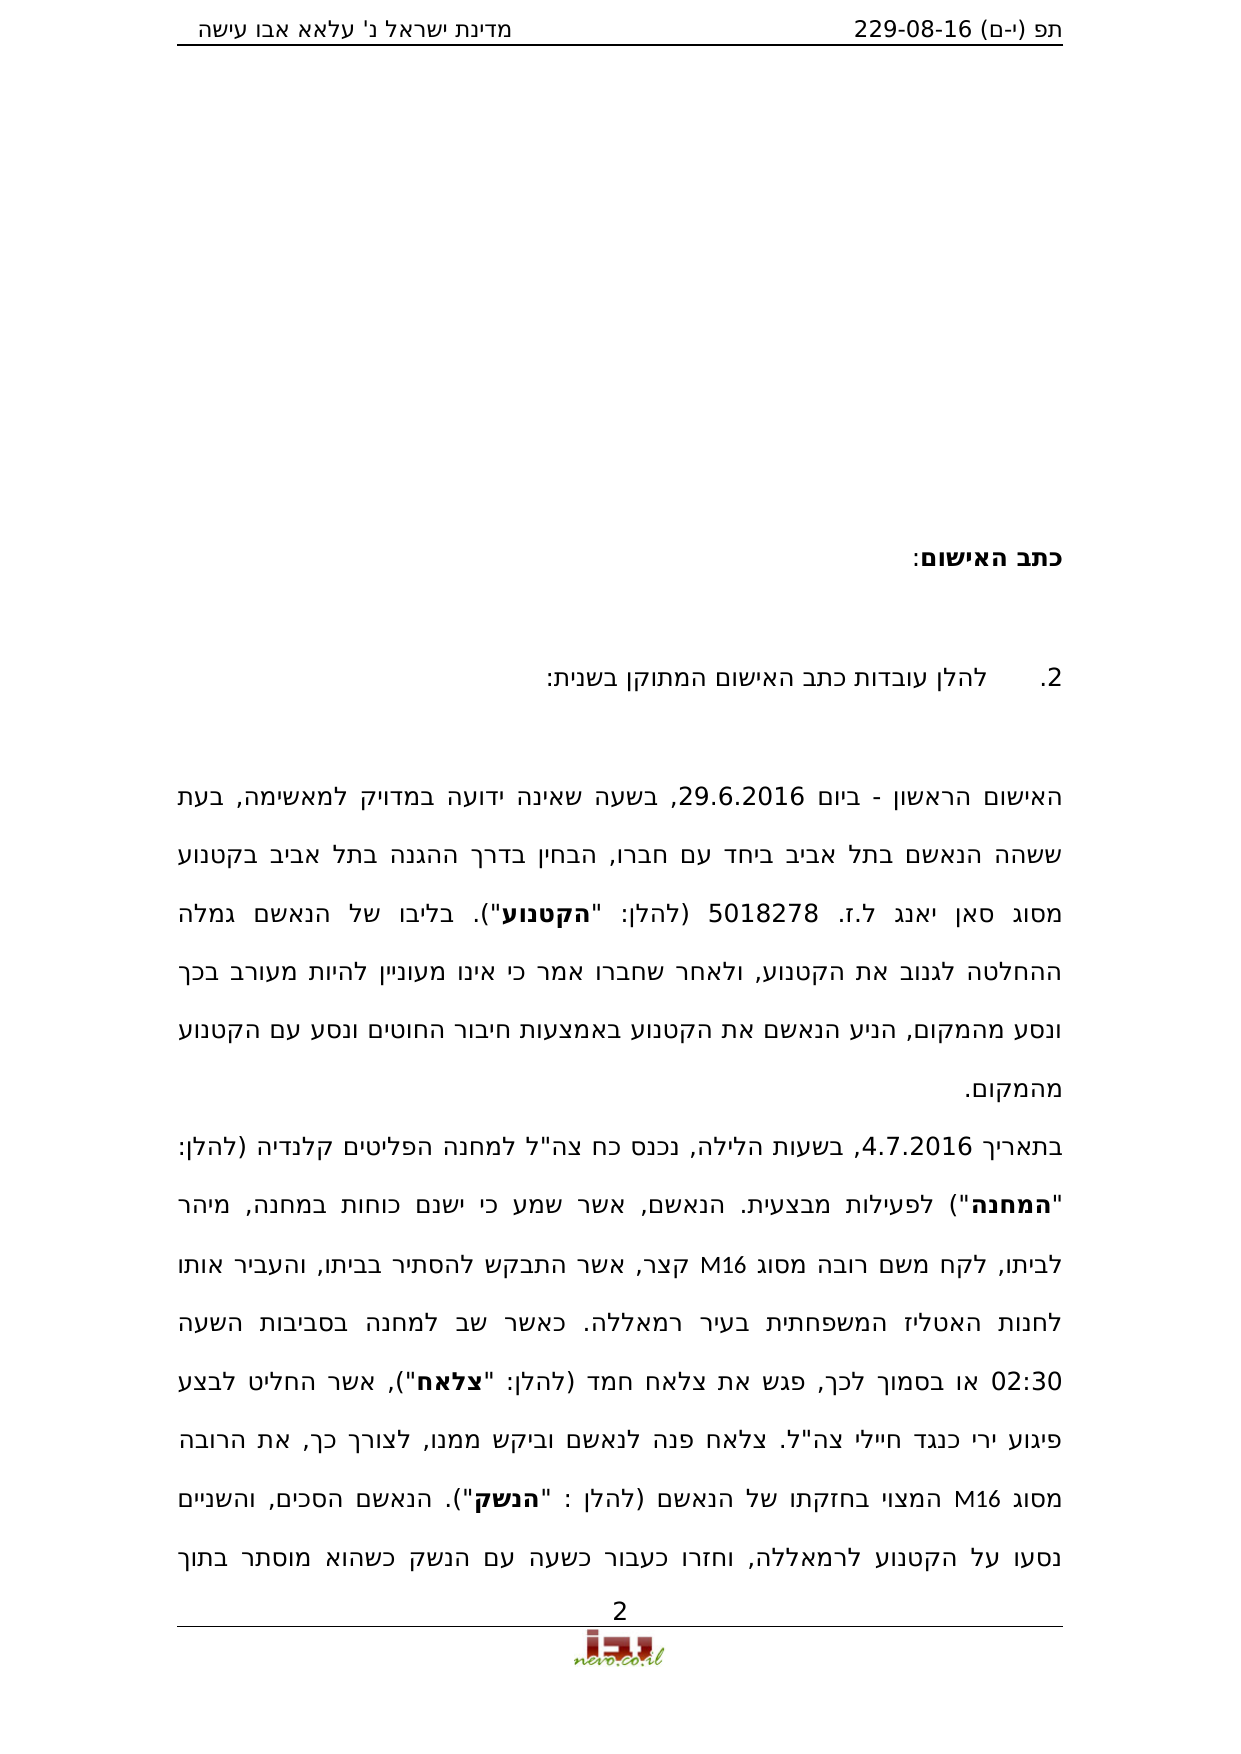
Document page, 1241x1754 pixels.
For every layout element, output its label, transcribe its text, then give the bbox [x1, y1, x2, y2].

text 2. להלן עובדות כתב האישום המתוקן בשנית: [177, 663, 1063, 692]
text כתב האישום: [177, 543, 1063, 573]
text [177, 1132, 1063, 1572]
text האישום הראשון - ביום 29.6.2016, בשעה שאינה ידועה במדויק למאשימה, בעת ששהה הנאשם בתל אביב ביחד עם חברו, הבחין בדרך ההגנה בתל אביב בקטנוע מסוג סאן יאנג ל.ז. 5018278 (להלן: "הקטנוע"). בליבו של הנאשם גמלה ההחלטה לגנוב את הקטנוע, ולאחר שחברו אמר כי אינו מעוניין להיות מעורב בכך ונסע מהמקום, הניע הנאשם את הקטנוע באמצעות חיבור החוטים ונסע עם הקטנוע מהמקום. [177, 782, 1063, 1103]
picture [574, 1629, 666, 1667]
